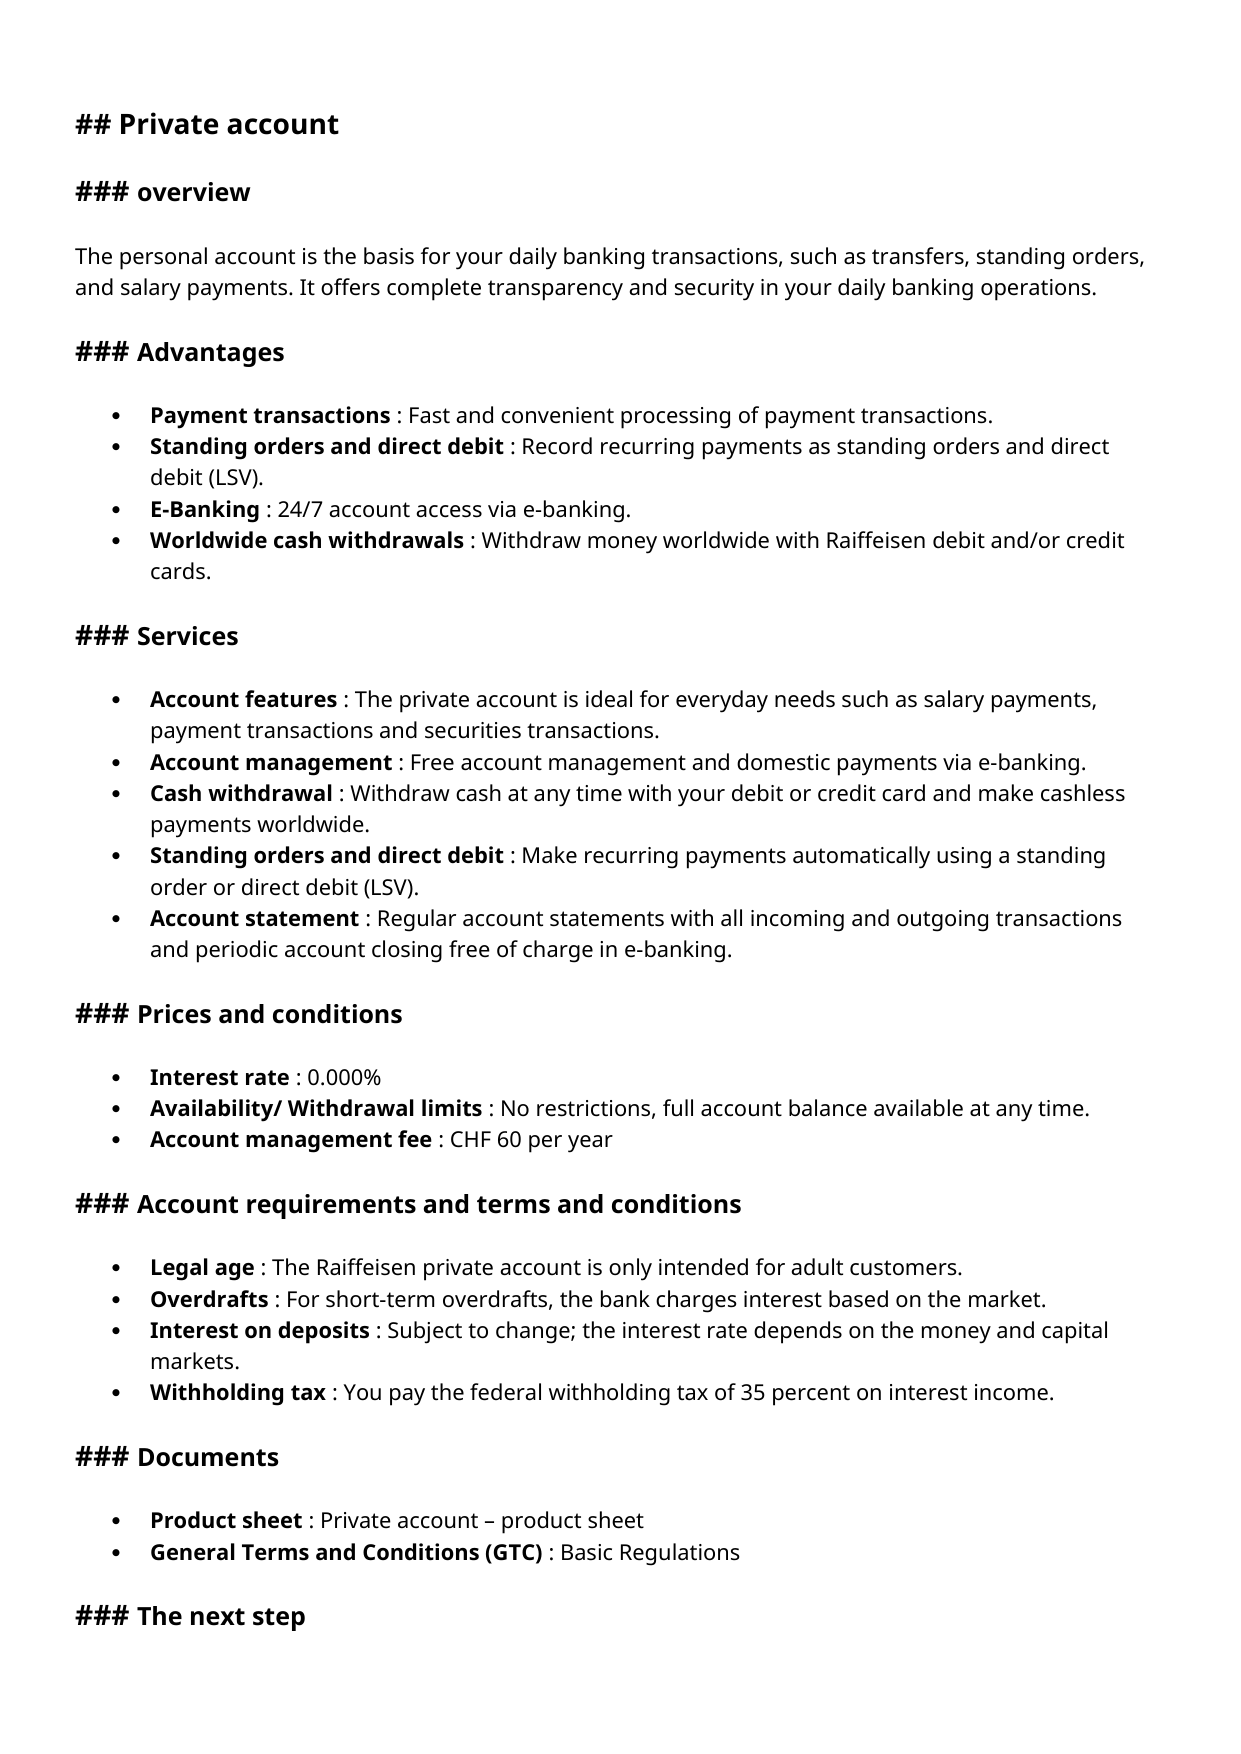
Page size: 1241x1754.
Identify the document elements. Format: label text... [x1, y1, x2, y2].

list Account statement : Regular account statements with all incoming and outgoing transactions and periodic account closing free of charge in e-banking. [112, 901, 1165, 964]
list Standing orders and direct debit : Make recurring payments automatically using a standing order or direct debit (LSV). [112, 839, 1165, 901]
list Interest on deposits : Subject to change; the interest rate depends on the money and capital markets. [112, 1313, 1165, 1376]
text ### Advantages [75, 331, 1165, 369]
text ### overview [75, 172, 1165, 210]
list Product sheet : Private account – product sheet [112, 1504, 1165, 1535]
text ### Documents [75, 1436, 1165, 1474]
text ### Account requirements and terms and conditions [75, 1183, 1165, 1222]
list General Terms and Conditions (GTC) : Basic Regulations [112, 1535, 1165, 1566]
text ### The next step [75, 1595, 1165, 1634]
list Cash withdrawal : Withdraw cash at any time with your debit or credit card and make cashless payments worldwide. [112, 776, 1165, 839]
list E-Banking : 24/7 account access via e-banking. [112, 492, 1165, 523]
list Availability/ Withdrawal limits : No restrictions, full account balance available at any time. [112, 1092, 1165, 1123]
list Account features : The private account is ideal for everyday needs such as salary payments, payment transactions and securities transactions. [112, 682, 1165, 745]
text The personal account is the basis for your daily banking transactions, such as transfers, standing orders, and salary payments. It offers complete transparency and security in your daily banking operations. [75, 239, 1165, 302]
list Withholding tax : You pay the federal withholding tax of 35 percent on interest income. [112, 1376, 1165, 1407]
text ### Prices and conditions [75, 993, 1165, 1031]
list Interest rate : 0.000% [112, 1060, 1165, 1092]
list Standing orders and direct debit : Record recurring payments as standing orders and direct debit (LSV). [112, 429, 1165, 492]
text ### Services [75, 615, 1165, 653]
list Account management fee : CHF 60 per year [112, 1123, 1165, 1154]
text ## Private account [75, 104, 1165, 142]
list Account management : Free account management and domestic payments via e-banking. [112, 745, 1165, 776]
list Overdrafts : For short-term overdrafts, the bank charges interest based on the market. [112, 1282, 1165, 1313]
list Worldwide cash withdrawals : Withdraw money worldwide with Raiffeisen debit and/or credit cards. [112, 523, 1165, 586]
list Legal age : The Raiffeisen private account is only intended for adult customers. [112, 1251, 1165, 1282]
list Payment transactions : Fast and convenient processing of payment transactions. [112, 398, 1165, 429]
